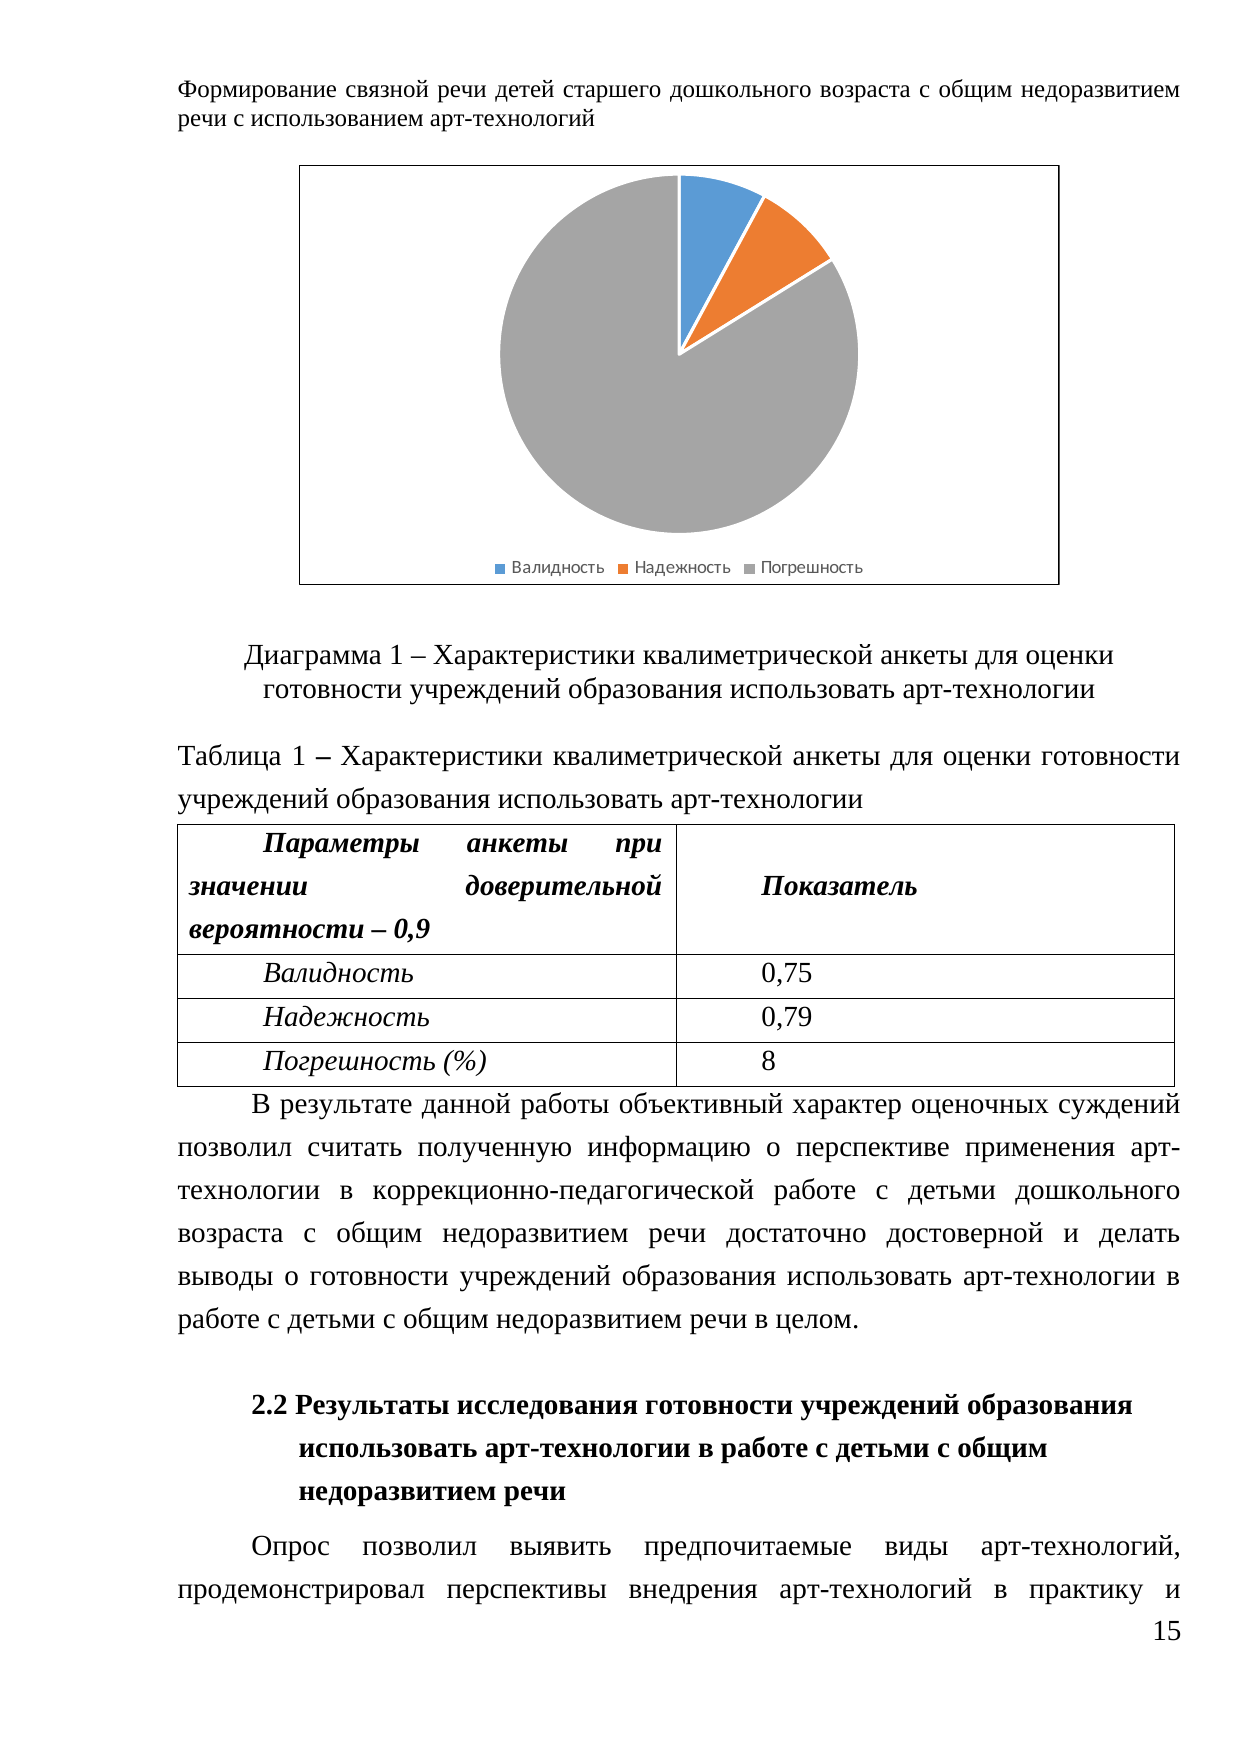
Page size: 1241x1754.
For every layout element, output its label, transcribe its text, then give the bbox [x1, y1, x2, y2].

text Результаты исследования готовности учреждений образования использовать арт-технологии в работе с детьми с общим недоразвитием речи [251, 1387, 1181, 1506]
text Диаграмма 1 – Характеристики квалиметрической анкеты для оценки готовности учреждений образования использовать арт-технологии [177, 637, 1181, 704]
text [177, 1528, 1181, 1605]
table_cell Погрешность (%) [178, 1043, 676, 1086]
table_cell Надежность [178, 999, 676, 1042]
table_cell 0,79 [677, 999, 1174, 1042]
table_header Параметры анкеты при значении доверительной вероятности – 0,9 [178, 825, 676, 954]
table_header Показатель [677, 825, 1174, 954]
table_cell Валидность [178, 955, 676, 998]
text Таблица 1 – Характеристики квалиметрической анкеты для оценки готовности учреждений образования использовать арт-технологии [177, 738, 1181, 814]
text В результате данной работы объективный характер оценочных суждений позволил считать полученную информацию о перспективе применения арт-технологии в коррекционно-педагогической работе с детьми дошкольного возраста с общим недоразвитием речи достаточно достоверной и делать выводы о готовности учреждений образования использовать арт-технологии в работе с детьми с общим недоразвитием речи в целом. [177, 1087, 1181, 1335]
table_cell 0,75 [677, 955, 1174, 998]
table_cell 8 [677, 1043, 1174, 1086]
